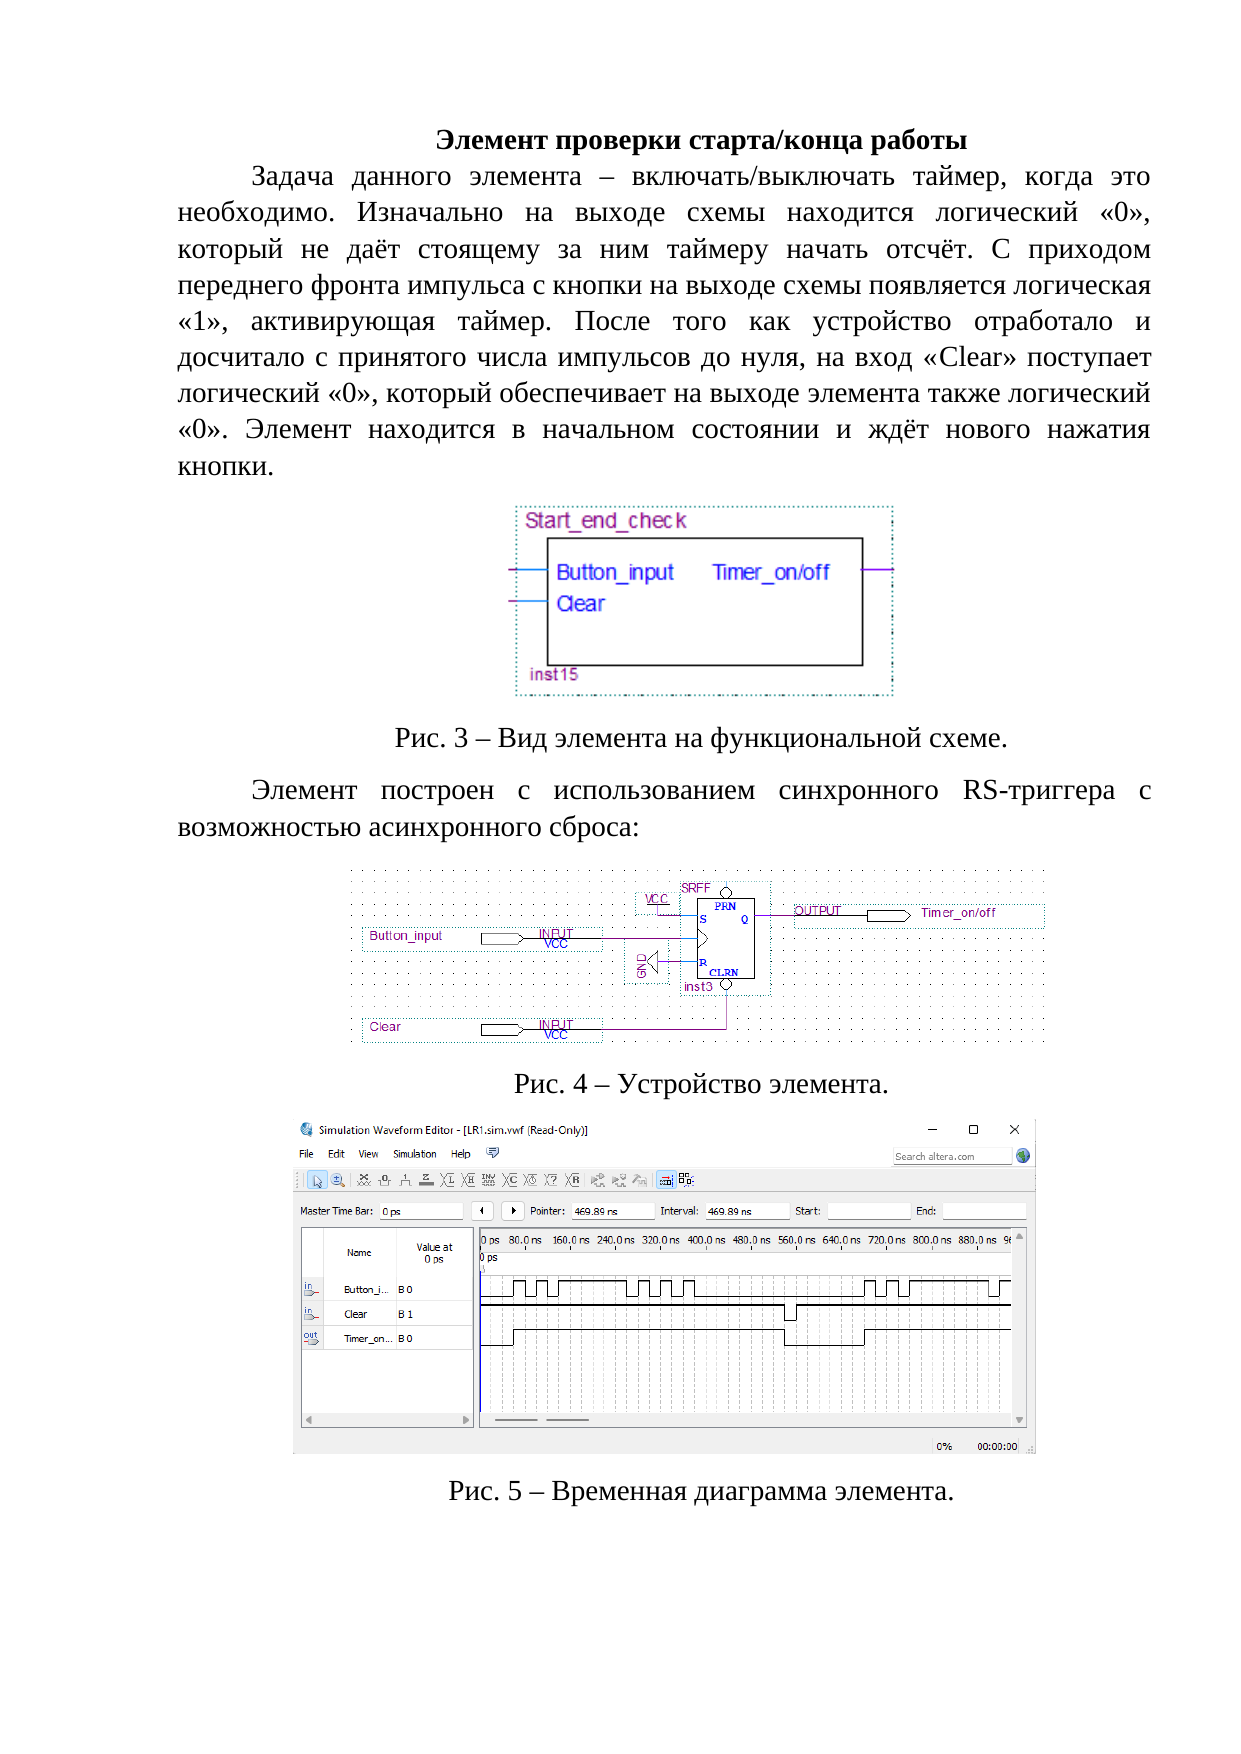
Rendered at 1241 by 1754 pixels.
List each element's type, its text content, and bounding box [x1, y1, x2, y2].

text Задача данного элемента – включать/выключать таймер, когда это необходимо. Изначально на выходе схемы находится логический «0», который не даёт стоящему за ним таймеру начать отсчёт. С приходом переднего фронта импульса с кнопки на выходе схемы появляется логическая «1», активирующая таймер. После того как устройство отработало и досчитало с принятого числа импульсов до нуля, на вход «Clear» поступает логический «0», который обеспечивает на выходе элемента также логический «0». Элемент находится в начальном состоянии и ждёт нового нажатия кнопки. [177, 158, 1152, 481]
picture [293, 1119, 1036, 1454]
subtitle Элемент проверки старта/конца работы [177, 122, 1152, 156]
picture [351, 861, 1052, 1048]
text Элемент построен с использованием синхронного RS-триггера с возможностью асинхронного сброса: [177, 772, 1152, 842]
text Рис. 3 – Вид элемента на функциональной схеме. [177, 720, 1152, 753]
picture [508, 500, 895, 701]
text Рис. 5 – Временная диаграмма элемента. [177, 1473, 1152, 1507]
text Рис. 4 – Устройство элемента. [177, 1067, 1152, 1100]
